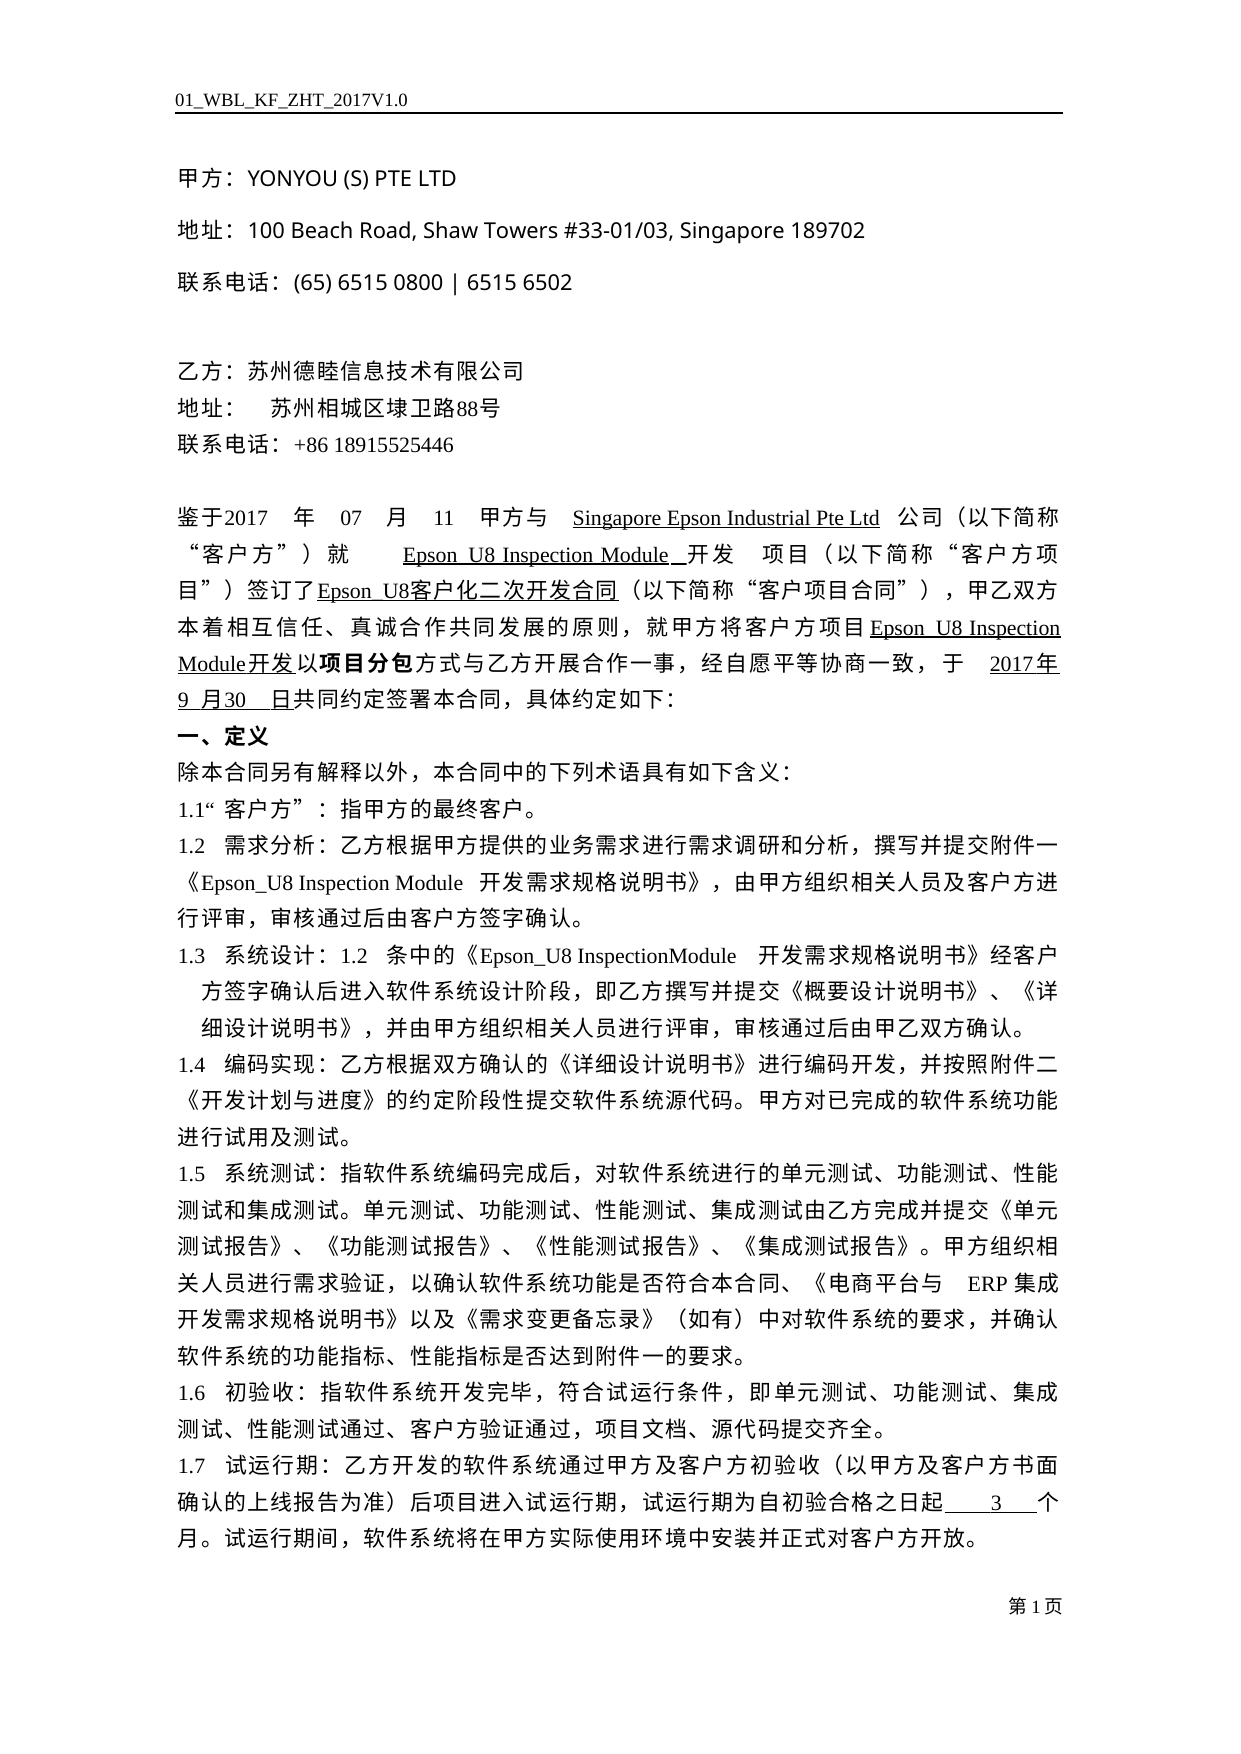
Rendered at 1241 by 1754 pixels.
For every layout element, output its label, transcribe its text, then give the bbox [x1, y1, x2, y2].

text 1.3系统设计：1.2条中的《Epson_U8 InspectionModule开发需求规格说明书》经客户方签字确认后进入软件系统设计阶段，即乙方撰写并提交《概要设计说明书》、《详细设计说明书》，并由甲方组织相关人员进行评审，审核通过后由甲乙双方确认。 [178, 935, 1060, 1044]
text 鉴于2017 年 07 月 11 甲方与 Singapore Epson Industrial Pte Ltd 公司（以下简称“客户方”）就 Epson_U8 Inspection Module开发 项目（以下简称“客户方项目”）签订了Epson_U8客户化二次开发合同（以下简称“客户项目合同”），甲乙双方本着相互信任、真诚合作共同发展的原则，就甲方将客户方项目Epson_U8 Inspection Module开发以项目分包方式与乙方开展合作一事，经自愿平等协商一致，于 2017年 9月30 日共同约定签署本合同，具体约定如下： [178, 498, 1060, 716]
text 地址： 苏州相城区埭卫路88号 [178, 388, 1060, 425]
text 乙方：苏州德睦信息技术有限公司 [178, 352, 1060, 388]
text 地址：100 Beach Road, Shaw Towers #33-01/03, Singapore 189702 [178, 211, 1060, 247]
text 甲方：YONYOU (S) PTE LTD [178, 158, 1060, 195]
text 1.7试运行期：乙方开发的软件系统通过甲方及客户方初验收（以甲方及客户方书面确认的上线报告为准）后项目进入试运行期，试运行期为自初验合格之日起 3 个月。试运行期间，软件系统将在甲方实际使用环境中安装并正式对客户方开放。 [178, 1446, 1060, 1555]
text 一、定义 [178, 716, 1060, 753]
text 联系电话：(65) 6515 0800 | 6515 6502 [178, 263, 1060, 299]
text 1.1“客户方”：指甲方的最终客户。 [178, 789, 1060, 826]
text 1.6初验收：指软件系统开发完毕，符合试运行条件，即单元测试、功能测试、集成测试、性能测试通过、客户方验证通过，项目文档、源代码提交齐全。 [178, 1373, 1060, 1446]
text 1.5系统测试：指软件系统编码完成后，对软件系统进行的单元测试、功能测试、性能测试和集成测试。单元测试、功能测试、性能测试、集成测试由乙方完成并提交《单元测试报告》、《功能测试报告》、《性能测试报告》、《集成测试报告》。甲方组织相关人员进行需求验证，以确认软件系统功能是否符合本合同、《电商平台与ERP集成开发需求规格说明书》以及《需求变更备忘录》（如有）中对软件系统的要求，并确认软件系统的功能指标、性能指标是否达到附件一的要求。 [178, 1154, 1060, 1373]
text 1.4编码实现：乙方根据双方确认的《详细设计说明书》进行编码开发，并按照附件二《开发计划与进度》的约定阶段性提交软件系统源代码。甲方对已完成的软件系统功能进行试用及测试。 [178, 1044, 1060, 1154]
text 1.2需求分析：乙方根据甲方提供的业务需求进行需求调研和分析，撰写并提交附件一《Epson_U8 Inspection Module开发需求规格说明书》，由甲方组织相关人员及客户方进行评审，审核通过后由客户方签字确认。 [178, 826, 1060, 935]
text 除本合同另有解释以外，本合同中的下列术语具有如下含义： [178, 753, 1060, 789]
text 联系电话：+86 18915525446 [178, 425, 1060, 461]
